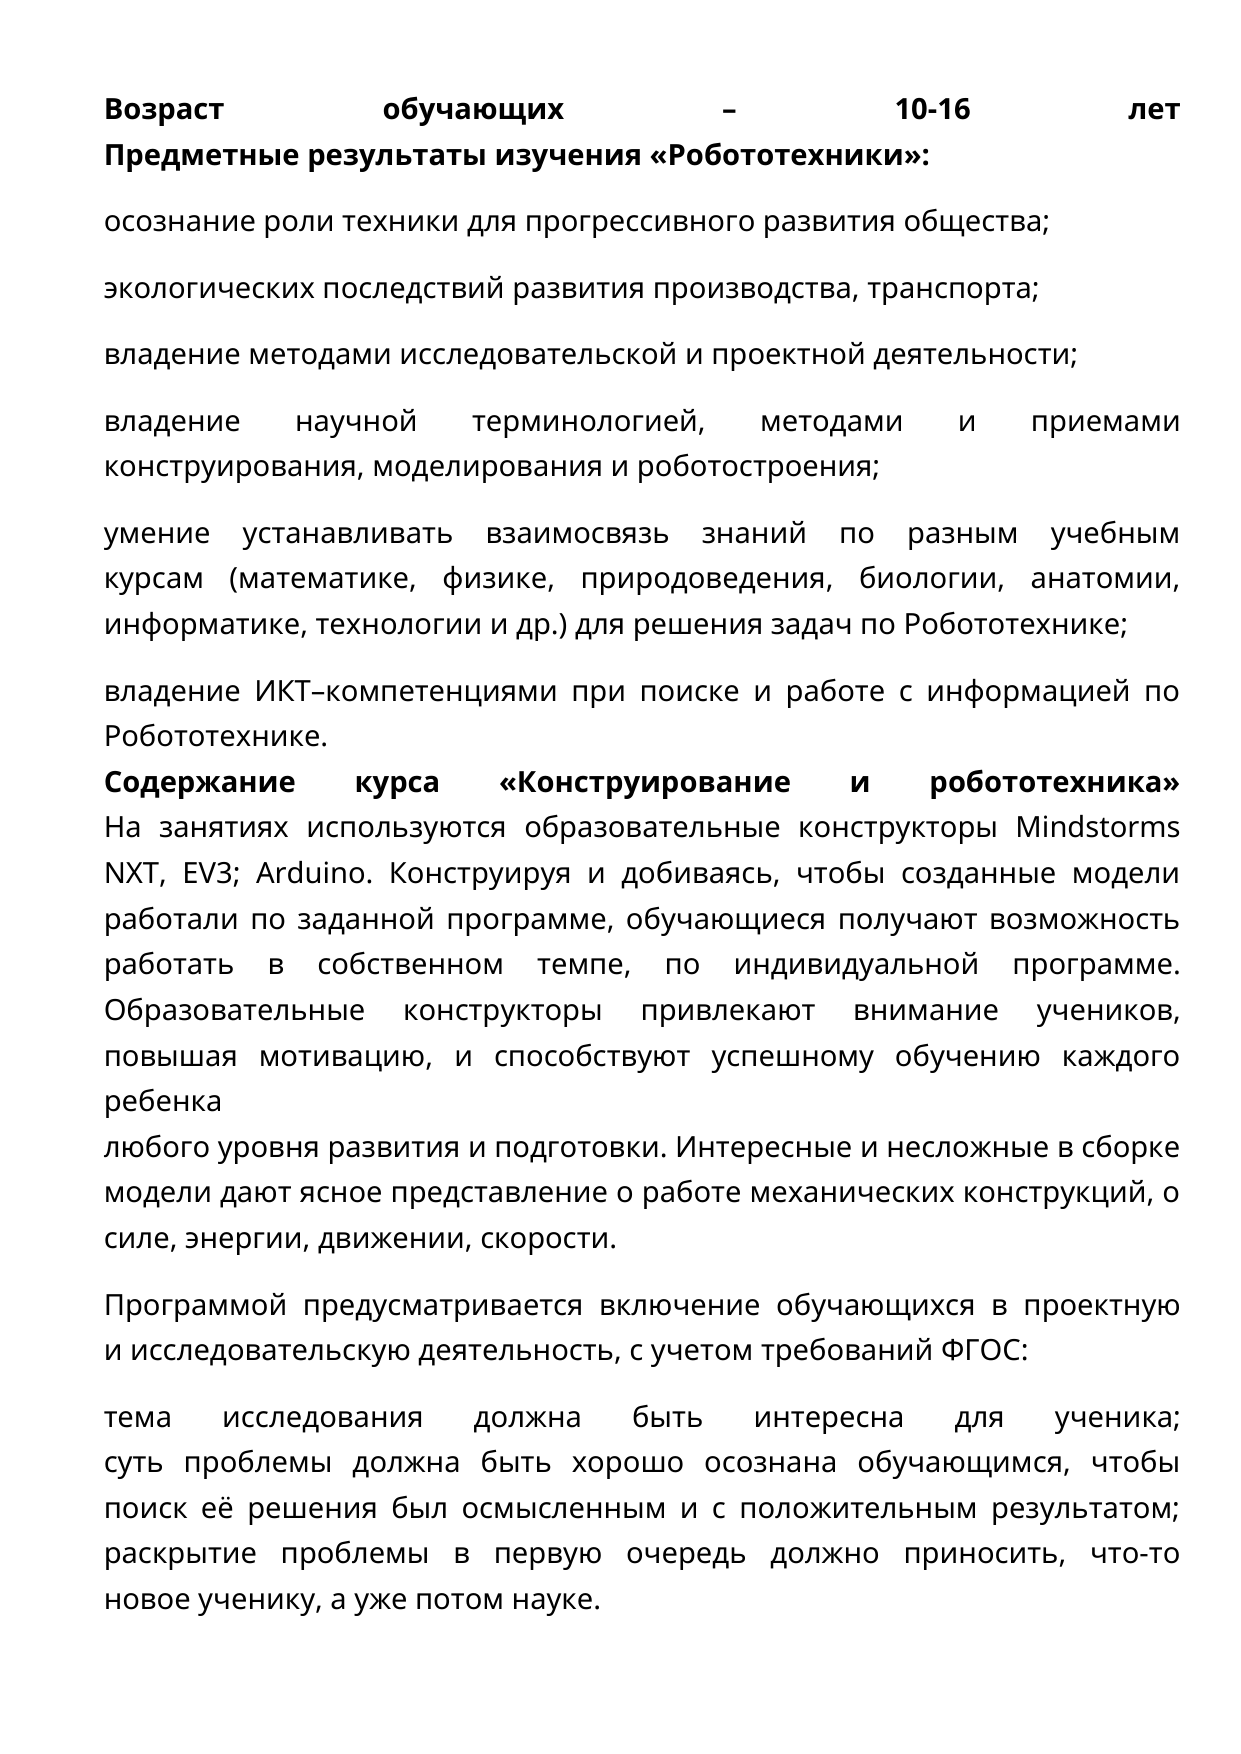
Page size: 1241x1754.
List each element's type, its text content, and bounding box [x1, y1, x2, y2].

text умение устанавливать взаимосвязь знаний по разным учебным курсам (математике, физике, природоведения, биологии, анатомии, информатике, технологии и др.) для решения задач по Робототехнике; [103, 512, 1181, 643]
text владение научной терминологией, методами и приемами конструирования, моделирования и роботостроения; [103, 400, 1181, 485]
text экологических последствий развития производства, транспорта; [103, 267, 1181, 307]
text владение методами исследовательской и проектной деятельности; [103, 334, 1181, 373]
text осознание роли техники для прогрессивного развития общества; [103, 201, 1181, 240]
text владение ИКТ–компетенциями при поиске и работе с информацией по Робототехнике. Содержание курса «Конструирование и робототехника» На занятиях используются образовательные конструкторы Mindstorms NXT, EV3; Arduino. Конструируя и добиваясь, чтобы созданные модели работали по заданной программе, обучающиеся получают возможность работать в собственном темпе, по индивидуальной программе. Образовательные конструкторы привлекают внимание учеников, повышая мотивацию, и способствуют успешному обучению каждого ребенка любого уровня развития и подготовки. Интересные и несложные в сборке модели дают ясное представление о работе механических конструкций, о силе, энергии, движении, скорости. [103, 670, 1181, 1257]
text тема исследования должна быть интересна для ученика; суть проблемы должна быть хорошо осознана обучающимся, чтобы поиск её решения был осмысленным и с положительным результатом; раскрытие проблемы в первую очередь должно приносить, что-то новое ученику, а уже потом науке. [103, 1396, 1181, 1618]
text Программой предусматривается включение обучающихся в проектную и исследовательскую деятельность, с учетом требований ФГОС: [103, 1284, 1181, 1369]
text Возраст обучающих – 10-16 лет Предметные результаты изучения «Робототехники»: [103, 89, 1181, 174]
